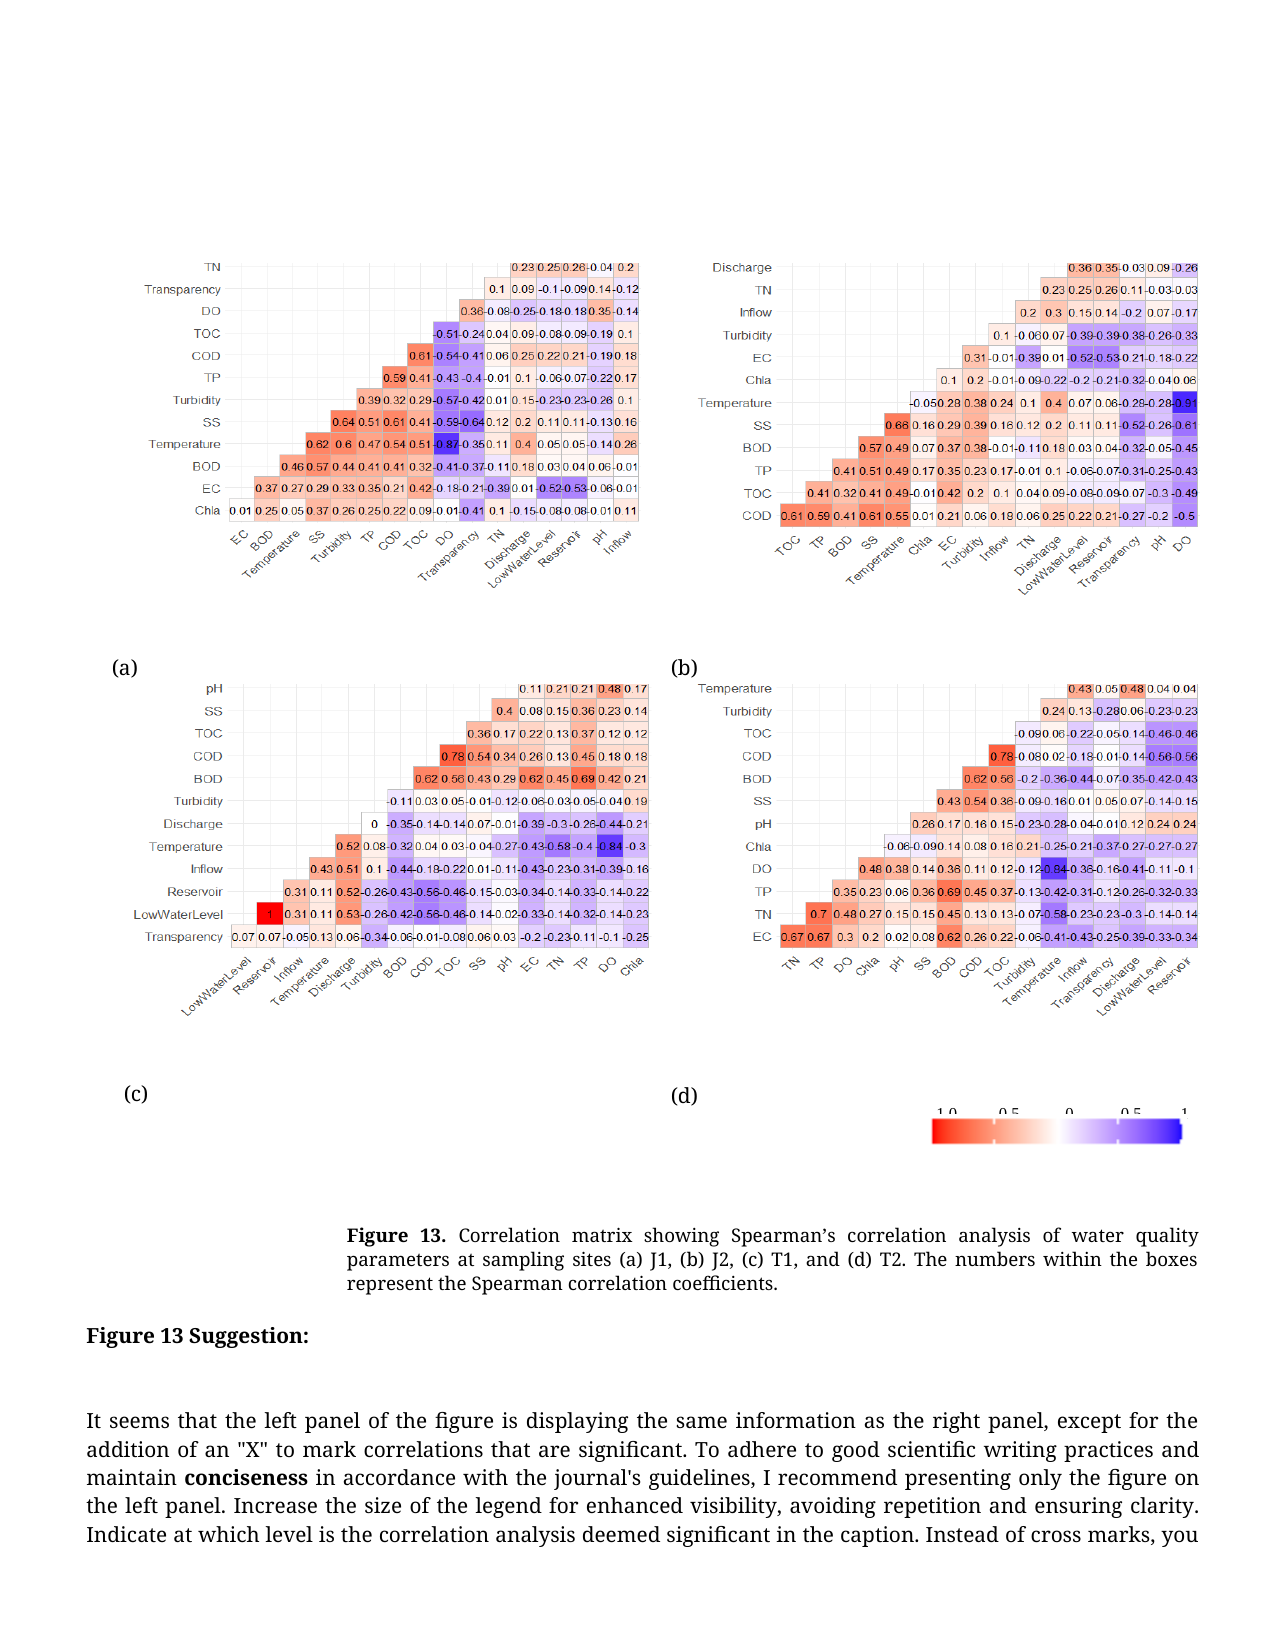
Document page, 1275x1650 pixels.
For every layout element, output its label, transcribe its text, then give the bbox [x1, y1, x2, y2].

table_header [104, 264, 653, 684]
picture [115, 684, 653, 1022]
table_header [75, 1321, 1212, 1561]
table_cell 1.0 0.5 0 -0.5 -1 [104, 1105, 1200, 1161]
table_cell [653, 685, 1200, 1105]
picture [923, 1114, 1188, 1153]
picture [664, 263, 1200, 601]
text Figure 13. Correlation matrix showing Spearman’s correlation analysis of water quality parameters at sampling sites (a) J1, (b) J2, (c) T1, and (d) T2. The numbers within the boxes represent the Spearman correlation coefficients. [347, 1223, 1200, 1296]
table_header [653, 264, 1200, 684]
picture [115, 263, 649, 594]
picture [664, 684, 1200, 1022]
table_cell [104, 685, 653, 1105]
